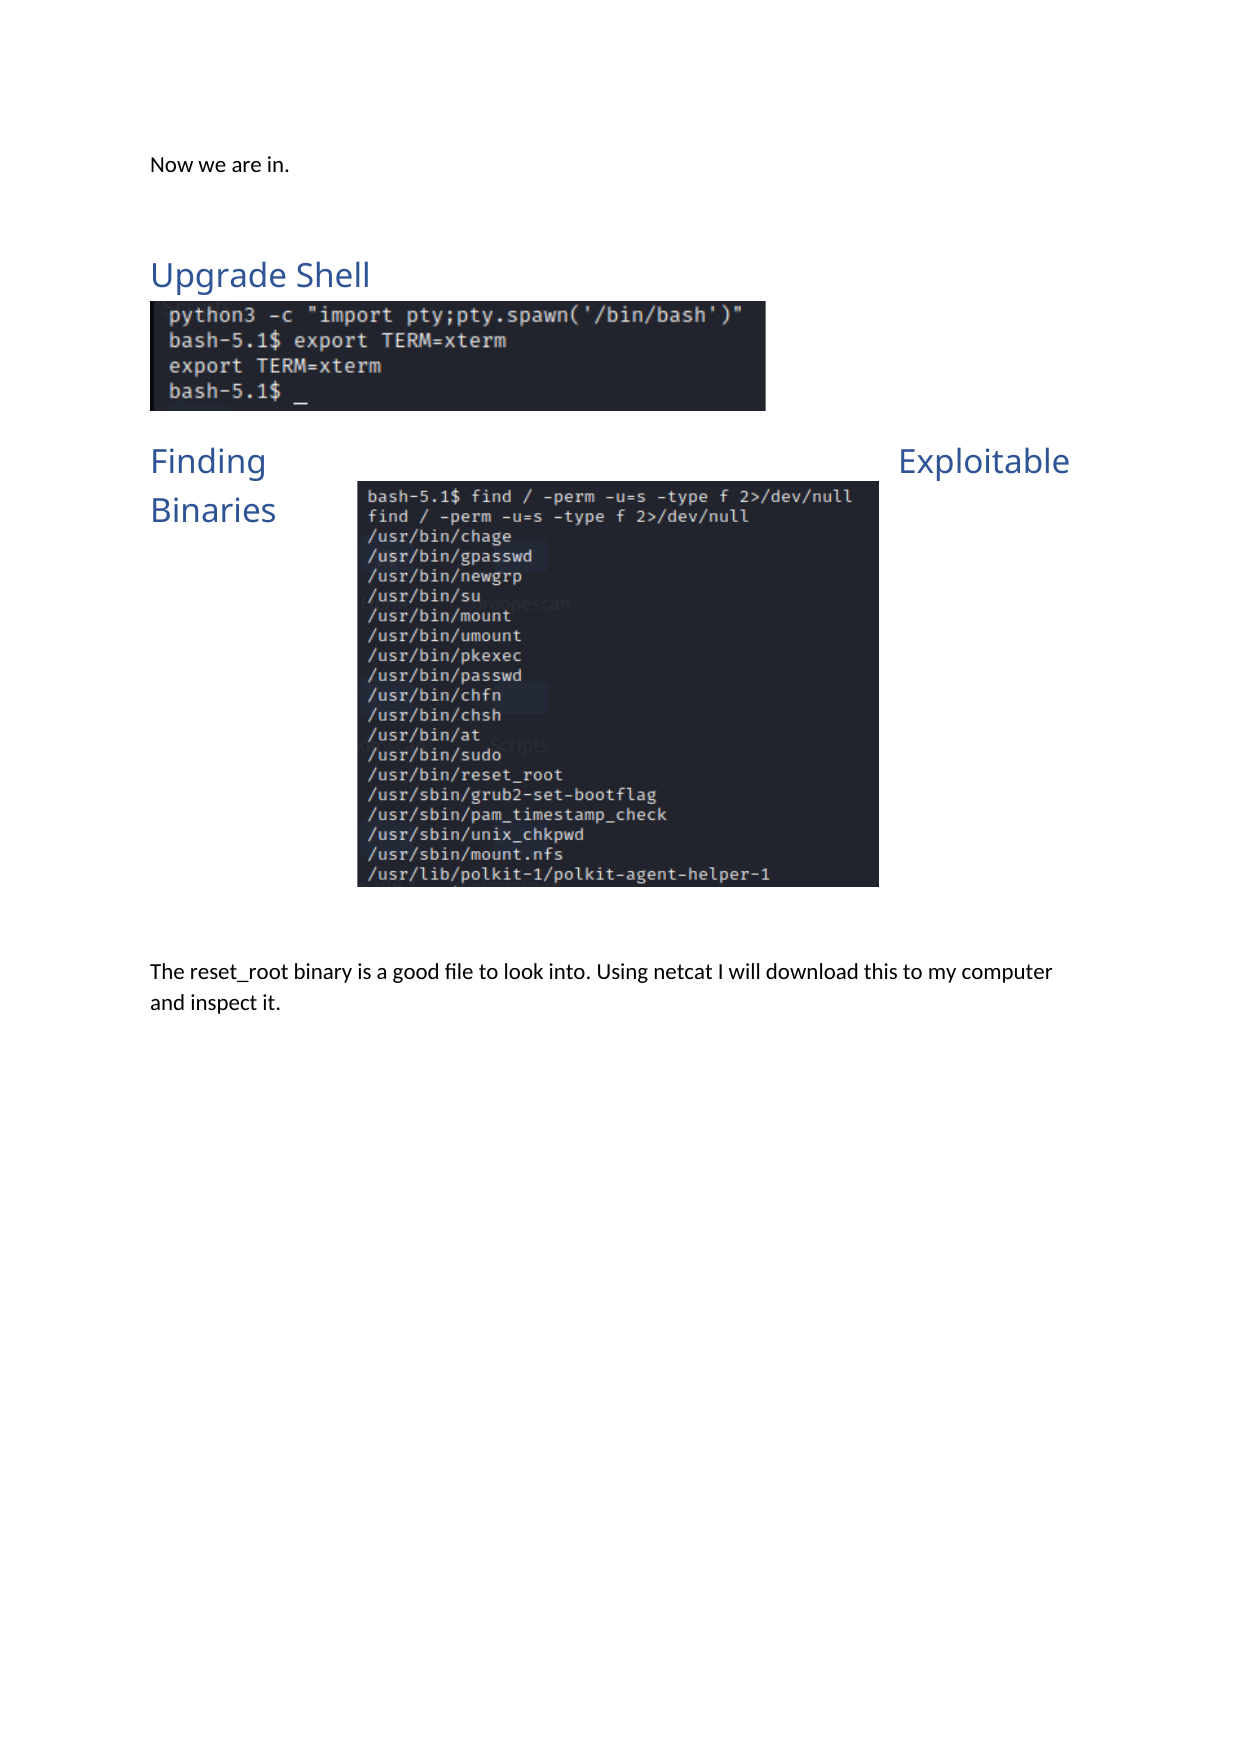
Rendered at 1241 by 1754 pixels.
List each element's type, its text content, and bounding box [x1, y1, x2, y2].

text The reset_root binary is a good file to look into. Using netcat I will download this to my computer and inspect it. [150, 957, 1090, 1016]
picture [150, 301, 766, 411]
subtitle Finding Exploitable Binaries [150, 438, 1090, 532]
text Now we are in. [150, 150, 1090, 178]
picture [357, 481, 879, 887]
subtitle Upgrade Shell [150, 252, 1090, 297]
